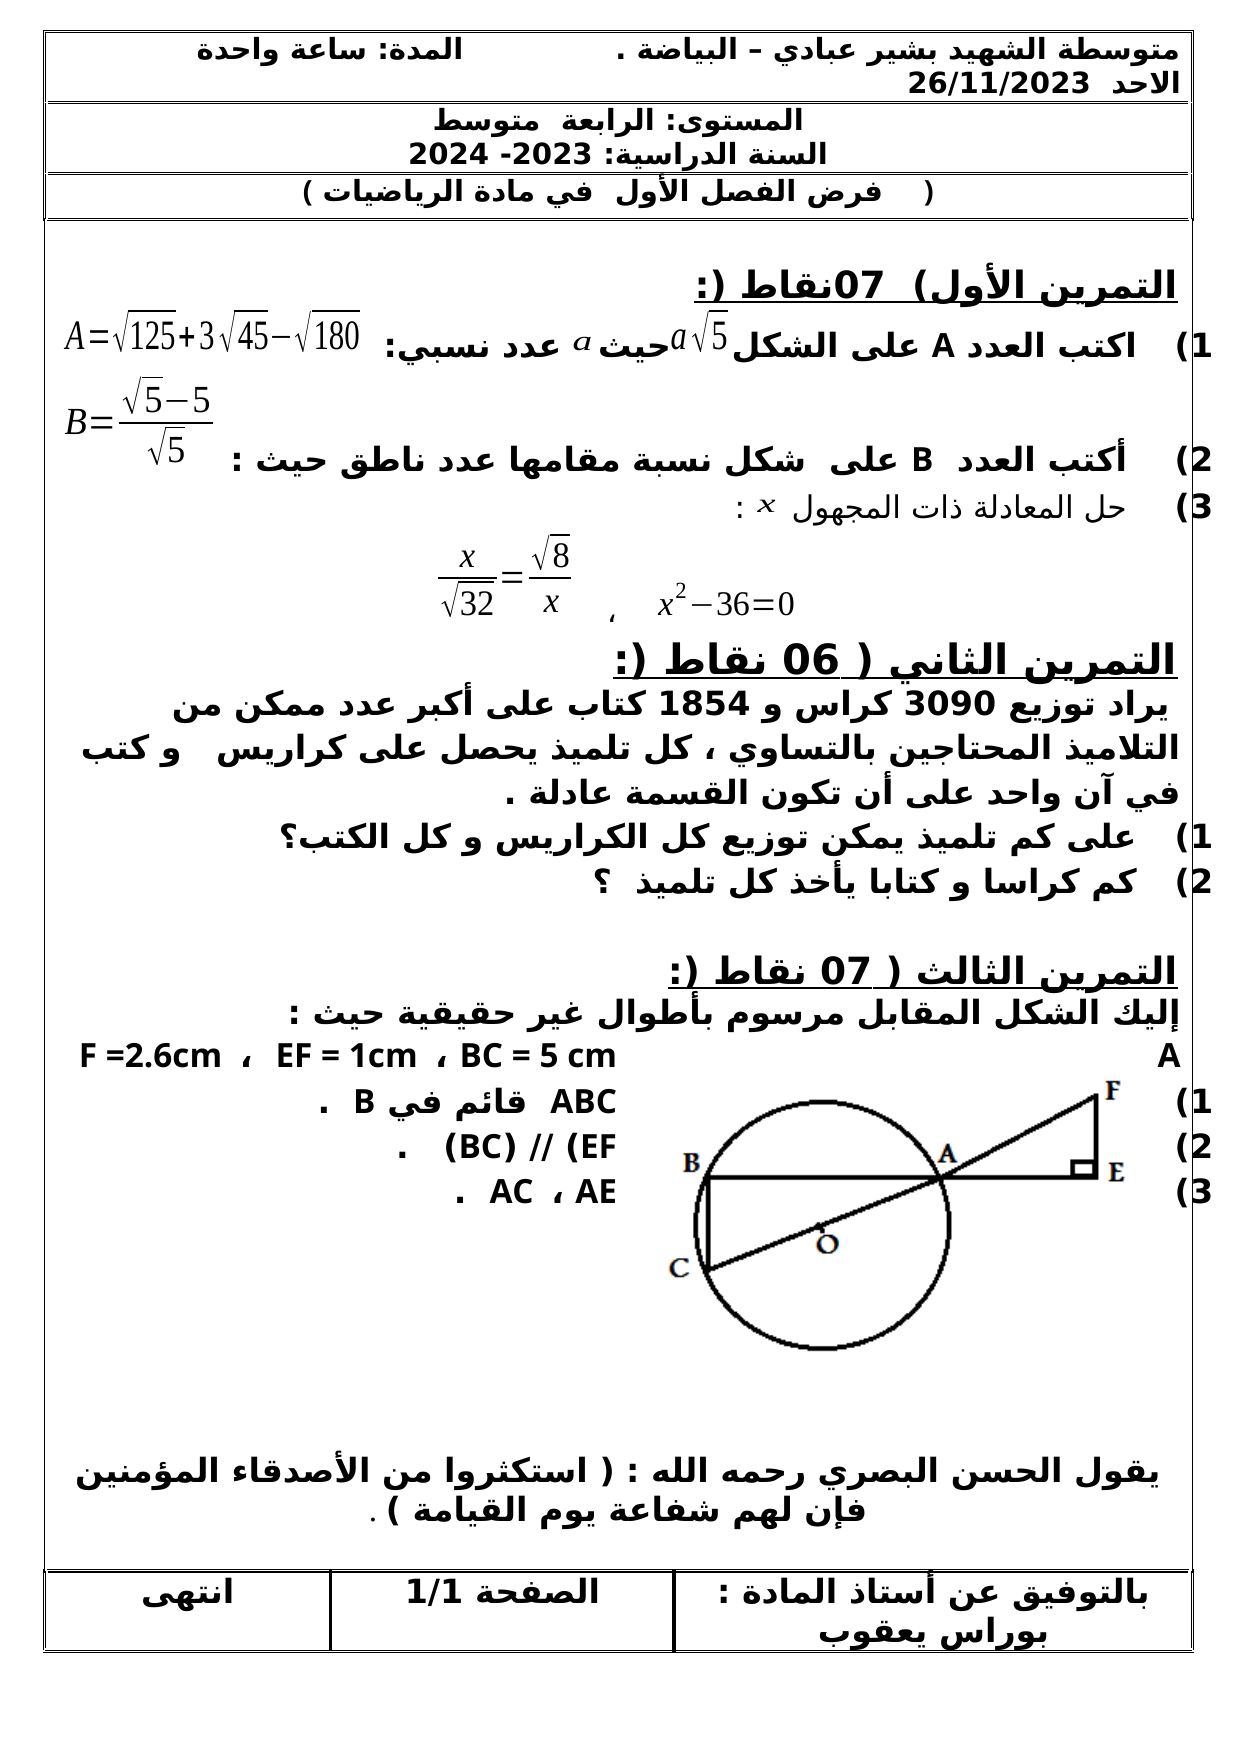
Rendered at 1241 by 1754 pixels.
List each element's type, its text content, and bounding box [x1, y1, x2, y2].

table_cell التمرين الأول) 07نقاط (: اكتب العدد A على الشكلحيث عدد نسبي: أكتب العدد B على شكل نسبة مقامها عدد ناطق حيث : حل المعادلة ذات المجهول : ، التمرين الثاني ( 06 نقاط (: يراد توزيع 3090 كراس و 1854 كتاب على أكبر عدد ممكن من التلاميذ المحتاجين بالتساوي ، كل تلميذ يحصل على كراريس و كتب في آن واحد على أن تكون القسمة عادلة . على كم تلميذ يمكن توزيع كل الكراريس و كل الكتب؟ كم كراسا و كتابا يأخذ كل تلميذ ؟ التمرين الثالث ( 07 نقاط (: إليك الشكل المقابل مرسوم بأطوال غير حقيقية حيث : AF =2.6cm ، EF = 1cm ، BC = 5 cm بين أن المثلث ABC قائم في B . استنتج أن : (EF) // (BC) . أحسب AC ، AE . يقول الحسن البصري رحمه الله : ( استكثروا من الأصدقاء المؤمنين فإن لهم شفاعة يوم القيامة ) . [45, 218, 1192, 1569]
table_cell انتهى [44, 1569, 329, 1650]
picture [617, 1053, 1155, 1381]
table_cell ﴿ فرض الفصل الأول في مادة الرياضيات ﴾ [46, 172, 1191, 218]
table_header متوسطة الشهيد بشير عبادي – البياضة . المدة: ساعة واحدة الاحد 26/11/2023 [46, 33, 1191, 101]
table_cell بالتوفيق عن أستاذ المادة : بوراس يعقوب [676, 1569, 1192, 1650]
table_cell المستوى: الرابعة متوسط السنة الدراسية: 2023- 2024 [46, 101, 1191, 172]
table_cell الصفحة 1/1 [332, 1573, 672, 1650]
